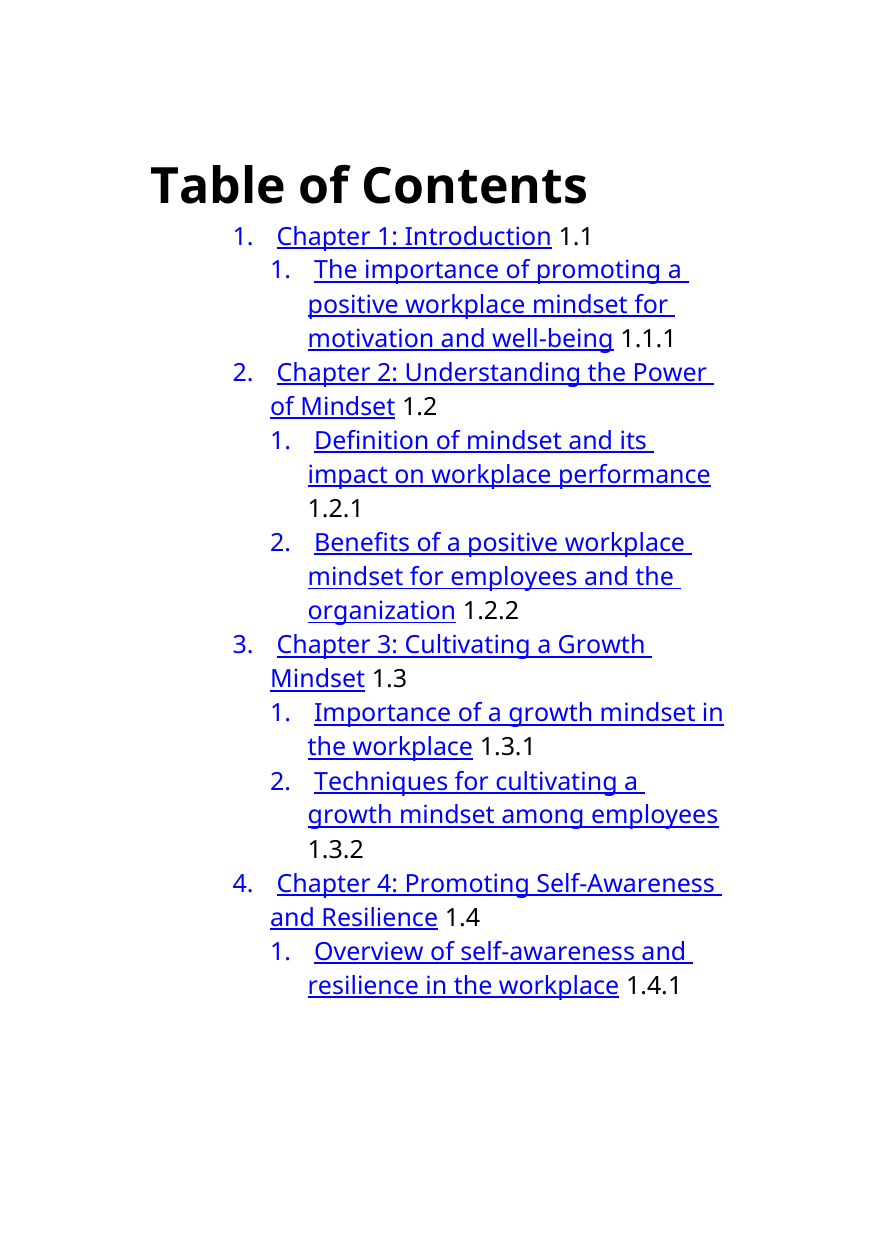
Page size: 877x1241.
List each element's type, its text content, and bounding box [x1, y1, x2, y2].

list Overview of self-awareness and resilience in the workplace 1.4.1 [270, 933, 727, 1002]
list Definition of mindset and its impact on workplace performance 1.2.1 [270, 422, 727, 525]
list Chapter 2: Understanding the Power of Mindset 1.2 [232, 354, 727, 422]
list Importance of a growth mindset in the workplace 1.3.1 [270, 695, 727, 763]
list Benefits of a positive workplace mindset for employees and the organization 1.2.2 [270, 525, 727, 627]
subtitle Table of Contents [150, 150, 727, 218]
list Chapter 3: Cultivating a Growth Mindset 1.3 [232, 627, 727, 695]
list Techniques for cultivating a growth mindset among employees 1.3.2 [270, 763, 727, 865]
list Chapter 4: Promoting Self-Awareness and Resilience 1.4 [232, 865, 727, 933]
list Chapter 1: Introduction 1.1 [232, 218, 727, 252]
list The importance of promoting a positive workplace mindset for motivation and well-being 1.1.1 [270, 252, 727, 354]
